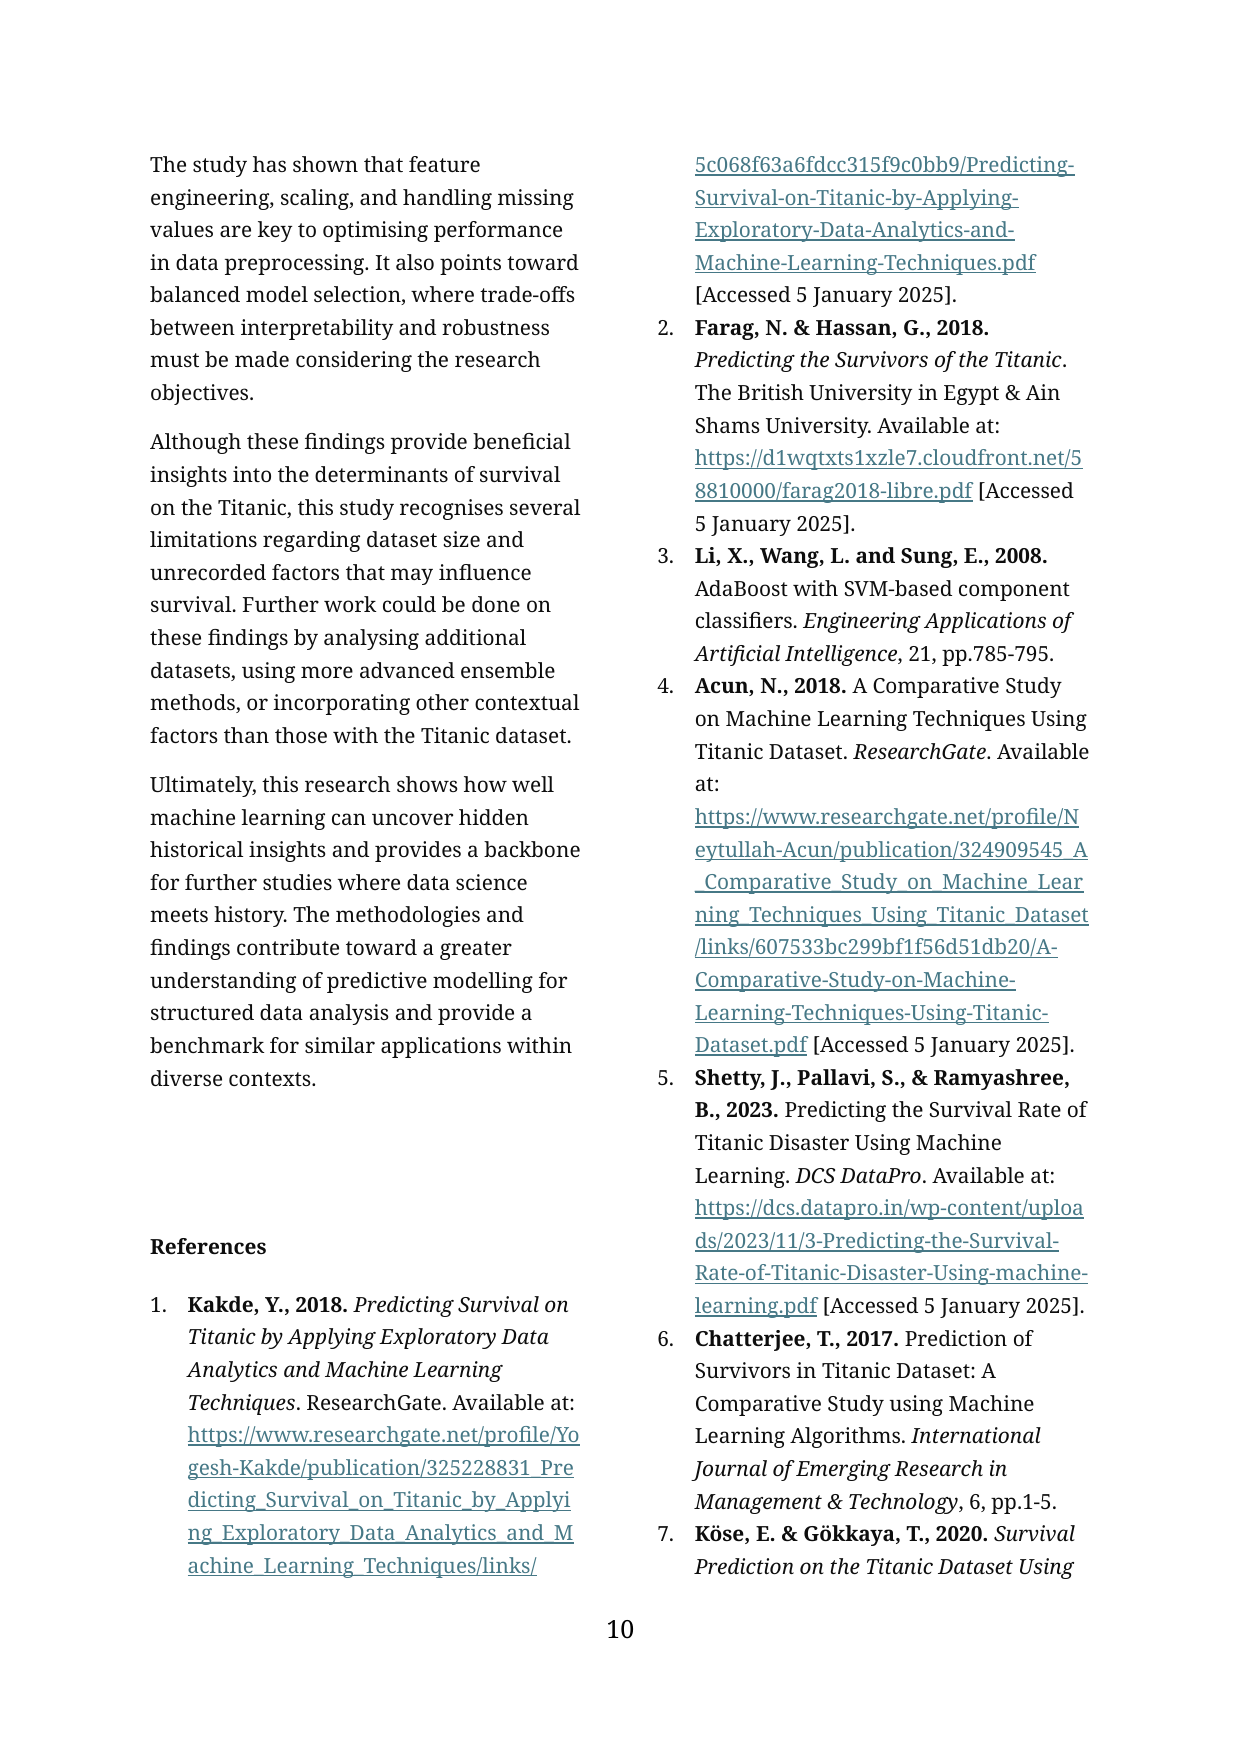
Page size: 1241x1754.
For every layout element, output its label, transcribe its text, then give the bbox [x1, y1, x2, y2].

list Acun, N., 2018. A Comparative Study on Machine Learning Techniques Using Titanic Dataset. ResearchGate. Available at: https://www.researchgate.net/profile/Neytullah-Acun/publication/324909545_A_Comparative_Study_on_Machine_Learning_Techniques_Using_Titanic_Dataset/links/607533bc299bf1f56d51db20/A-Comparative-Study-on-Machine-Learning-Techniques-Using-Titanic-Dataset.pdf [Accessed 5 January 2025]. [657, 672, 1090, 1059]
text References [150, 1232, 583, 1261]
list Kakde, Y., 2018. Predicting Survival on Titanic by Applying Exploratory Data Analytics and Machine Learning Techniques. ResearchGate. Available at: https://www.researchgate.net/profile/Yogesh-Kakde/publication/325228831_Predicting_Survival_on_Titanic_by_Applying_Exploratory_Data_Analytics_and_Machine_Learning_Techniques/links/5c068f63a6fdcc315f9c0bb9/Predicting-Survival-on-Titanic-by-Applying-Exploratory-Data-Analytics-and-Machine-Learning-Techniques.pdf [Accessed 5 January 2025]. [150, 1290, 583, 1579]
text Although these findings provide beneficial insights into the determinants of survival on the Titanic, this study recognises several limitations regarding dataset size and unrecorded factors that may influence survival. Further work could be done on these findings by analysing additional datasets, using more advanced ensemble methods, or incorporating other contextual factors than those with the Titanic dataset. [150, 427, 583, 749]
text The study has shown that feature engineering, scaling, and handling missing values are key to optimising performance in data preprocessing. It also points toward balanced model selection, where trade-offs between interpretability and robustness must be made considering the research objectives. [150, 150, 583, 407]
list Li, X., Wang, L. and Sung, E., 2008. AdaBoost with SVM-based component classifiers. Engineering Applications of Artificial Intelligence, 21, pp.785-795. [657, 541, 1090, 667]
list Shetty, J., Pallavi, S., & Ramyashree, B., 2023. Predicting the Survival Rate of Titanic Disaster Using Machine Learning. DCS DataPro. Available at: https://dcs.datapro.in/wp-content/uploads/2023/11/3-Predicting-the-Survival-Rate-of-Titanic-Disaster-Using-machine-learning.pdf [Accessed 5 January 2025]. [657, 1063, 1090, 1319]
list Chatterjee, T., 2017. Prediction of Survivors in Titanic Dataset: A Comparative Study using Machine Learning Algorithms. International Journal of Emerging Research in Management & Technology, 6, pp.1-5. [657, 1324, 1090, 1515]
list Farag, N. & Hassan, G., 2018. Predicting the Survivors of the Titanic. The British University in Egypt & Ain Shams University. Available at: https://d1wqtxts1xzle7.cloudfront.net/58810000/farag2018-libre.pdf [Accessed 5 January 2025]. [657, 313, 1090, 537]
list Kakde, Y., 2018. Predicting Survival on Titanic by Applying Exploratory Data Analytics and Machine Learning Techniques. ResearchGate. Available at: https://www.researchgate.net/profile/Yogesh-Kakde/publication/325228831_Predicting_Survival_on_Titanic_by_Applying_Exploratory_Data_Analytics_and_Machine_Learning_Techniques/links/5c068f63a6fdcc315f9c0bb9/Predicting-Survival-on-Titanic-by-Applying-Exploratory-Data-Analytics-and-Machine-Learning-Techniques.pdf [Accessed 5 January 2025]. [657, 150, 1090, 309]
text Ultimately, this research shows how well machine learning can uncover hidden historical insights and provides a backbone for further studies where data science meets history. The methodologies and findings contribute toward a greater understanding of predictive modelling for structured data analysis and provide a benchmark for similar applications within diverse contexts. [150, 770, 583, 1092]
